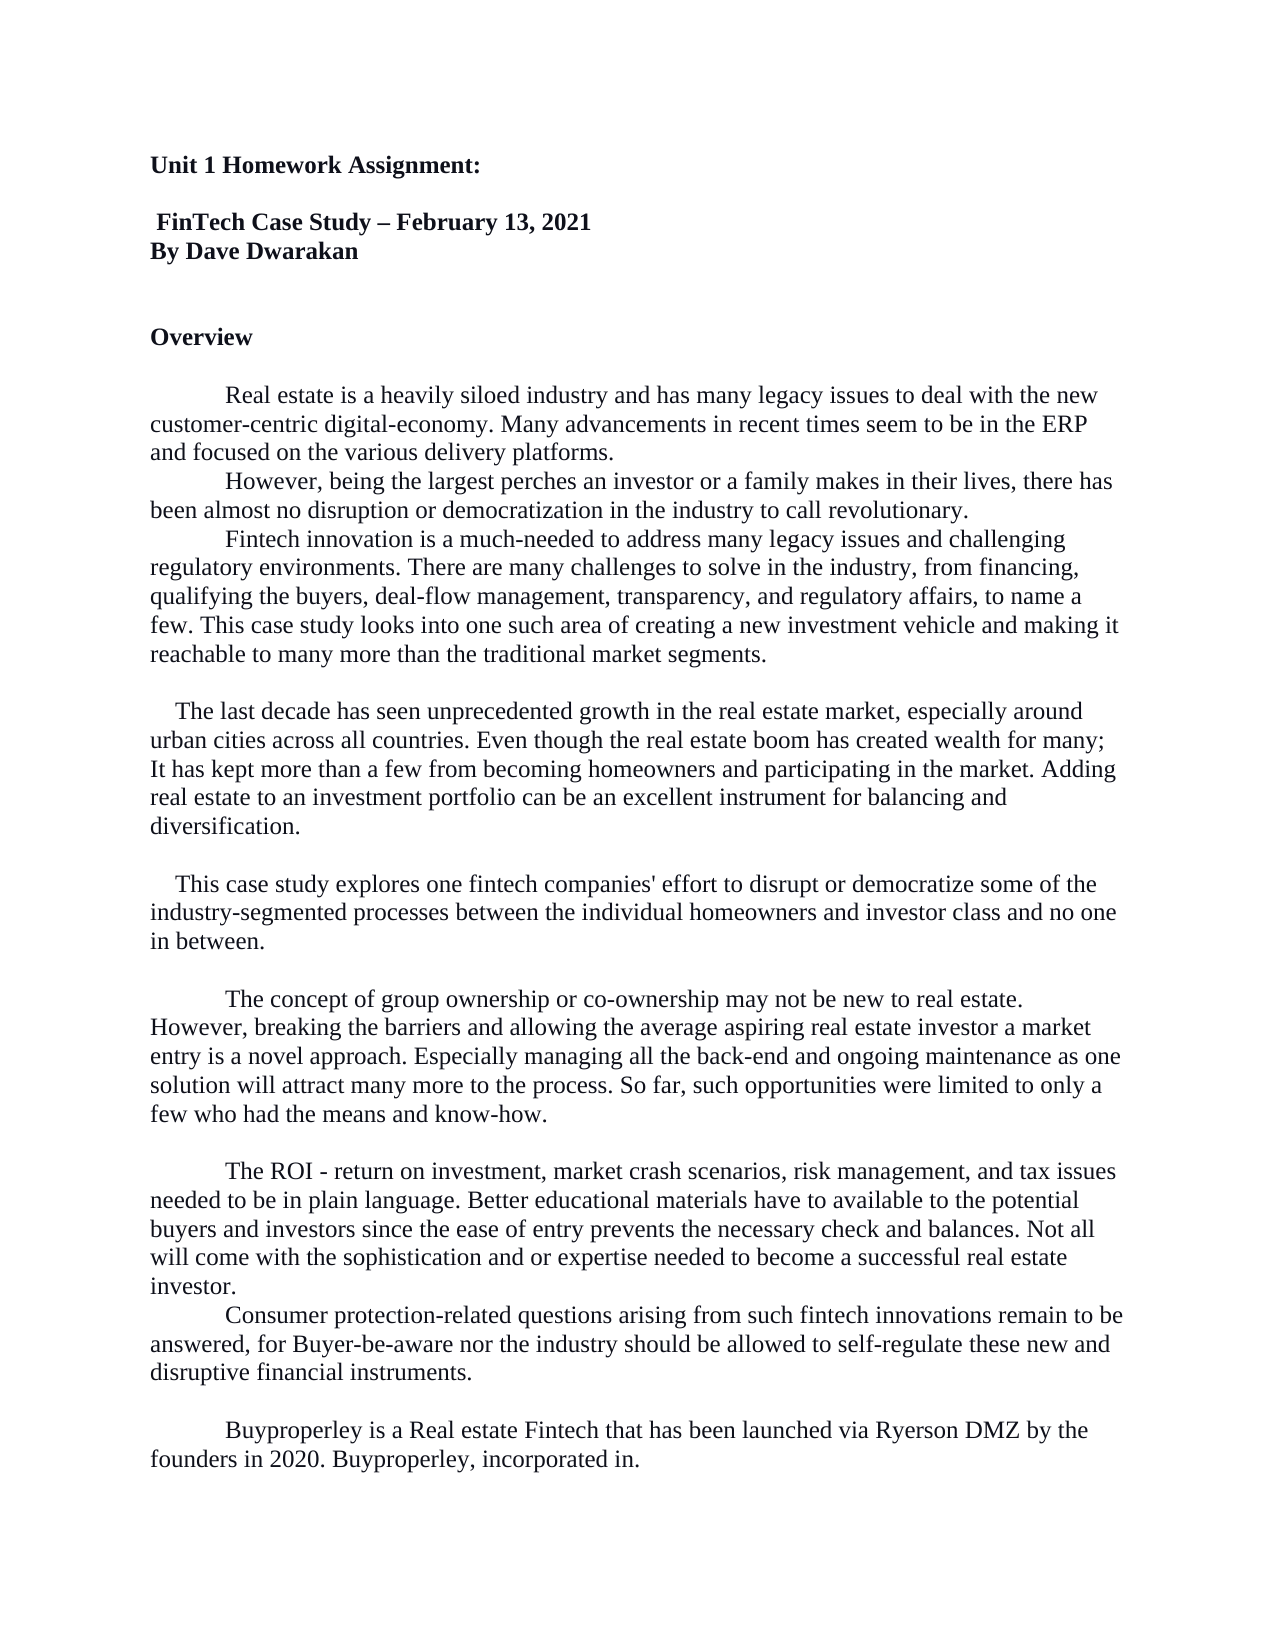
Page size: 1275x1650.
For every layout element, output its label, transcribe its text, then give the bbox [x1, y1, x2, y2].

text Real estate is a heavily siloed industry and has many legacy issues to deal with the new customer-centric digital-economy. Many advancements in recent times seem to be in the ERP and focused on the various delivery platforms. [150, 380, 1125, 466]
text FinTech Case Study – February 13, 2021 [150, 207, 1125, 236]
text Overview [150, 322, 1125, 351]
text By Dave Dwarakan [150, 236, 1125, 265]
text The last decade has seen unprecedented growth in the real estate market, especially around urban cities across all countries. Even though the real estate boom has created wealth for many; It has kept more than a few from becoming homeowners and participating in the market. Adding real estate to an investment portfolio can be an excellent instrument for balancing and diversification. [150, 696, 1125, 840]
text This case study explores one fintech companies' effort to disrupt or democratize some of the industry-segmented processes between the individual homeowners and investor class and no one in between. [150, 869, 1125, 955]
text The ROI - return on investment, market crash scenarios, risk management, and tax issues needed to be in plain language. Better educational materials have to available to the potential buyers and investors since the ease of entry prevents the necessary check and balances. Not all will come with the sophistication and or expertise needed to become a successful real estate investor. [150, 1156, 1125, 1300]
text However, being the largest perches an investor or a family makes in their lives, there has been almost no disruption or democratization in the industry to call revolutionary. [150, 466, 1125, 524]
text Unit 1 Homework Assignment: [150, 150, 1125, 179]
text Fintech innovation is a much-needed to address many legacy issues and challenging regulatory environments. There are many challenges to solve in the industry, from financing, qualifying the buyers, deal-flow management, transparency, and regulatory affairs, to name a few. This case study looks into one such area of creating a new investment vehicle and making it reachable to many more than the traditional market segments. [150, 524, 1125, 667]
text Consumer protection-related questions arising from such fintech innovations remain to be answered, for Buyer-be-aware nor the industry should be allowed to self-regulate these new and disruptive financial instruments. [150, 1300, 1125, 1386]
text The concept of group ownership or co-ownership may not be new to real estate. However, breaking the barriers and allowing the average aspiring real estate investor a market entry is a novel approach. Especially managing all the back-end and ongoing maintenance as one solution will attract many more to the process. So far, such opportunities were limited to only a few who had the means and know-how. [150, 984, 1125, 1127]
text Buyproperley is a Real estate Fintech that has been launched via Ryerson DMZ by the founders in 2020. Buyproperley, incorporated in. [150, 1415, 1125, 1472]
